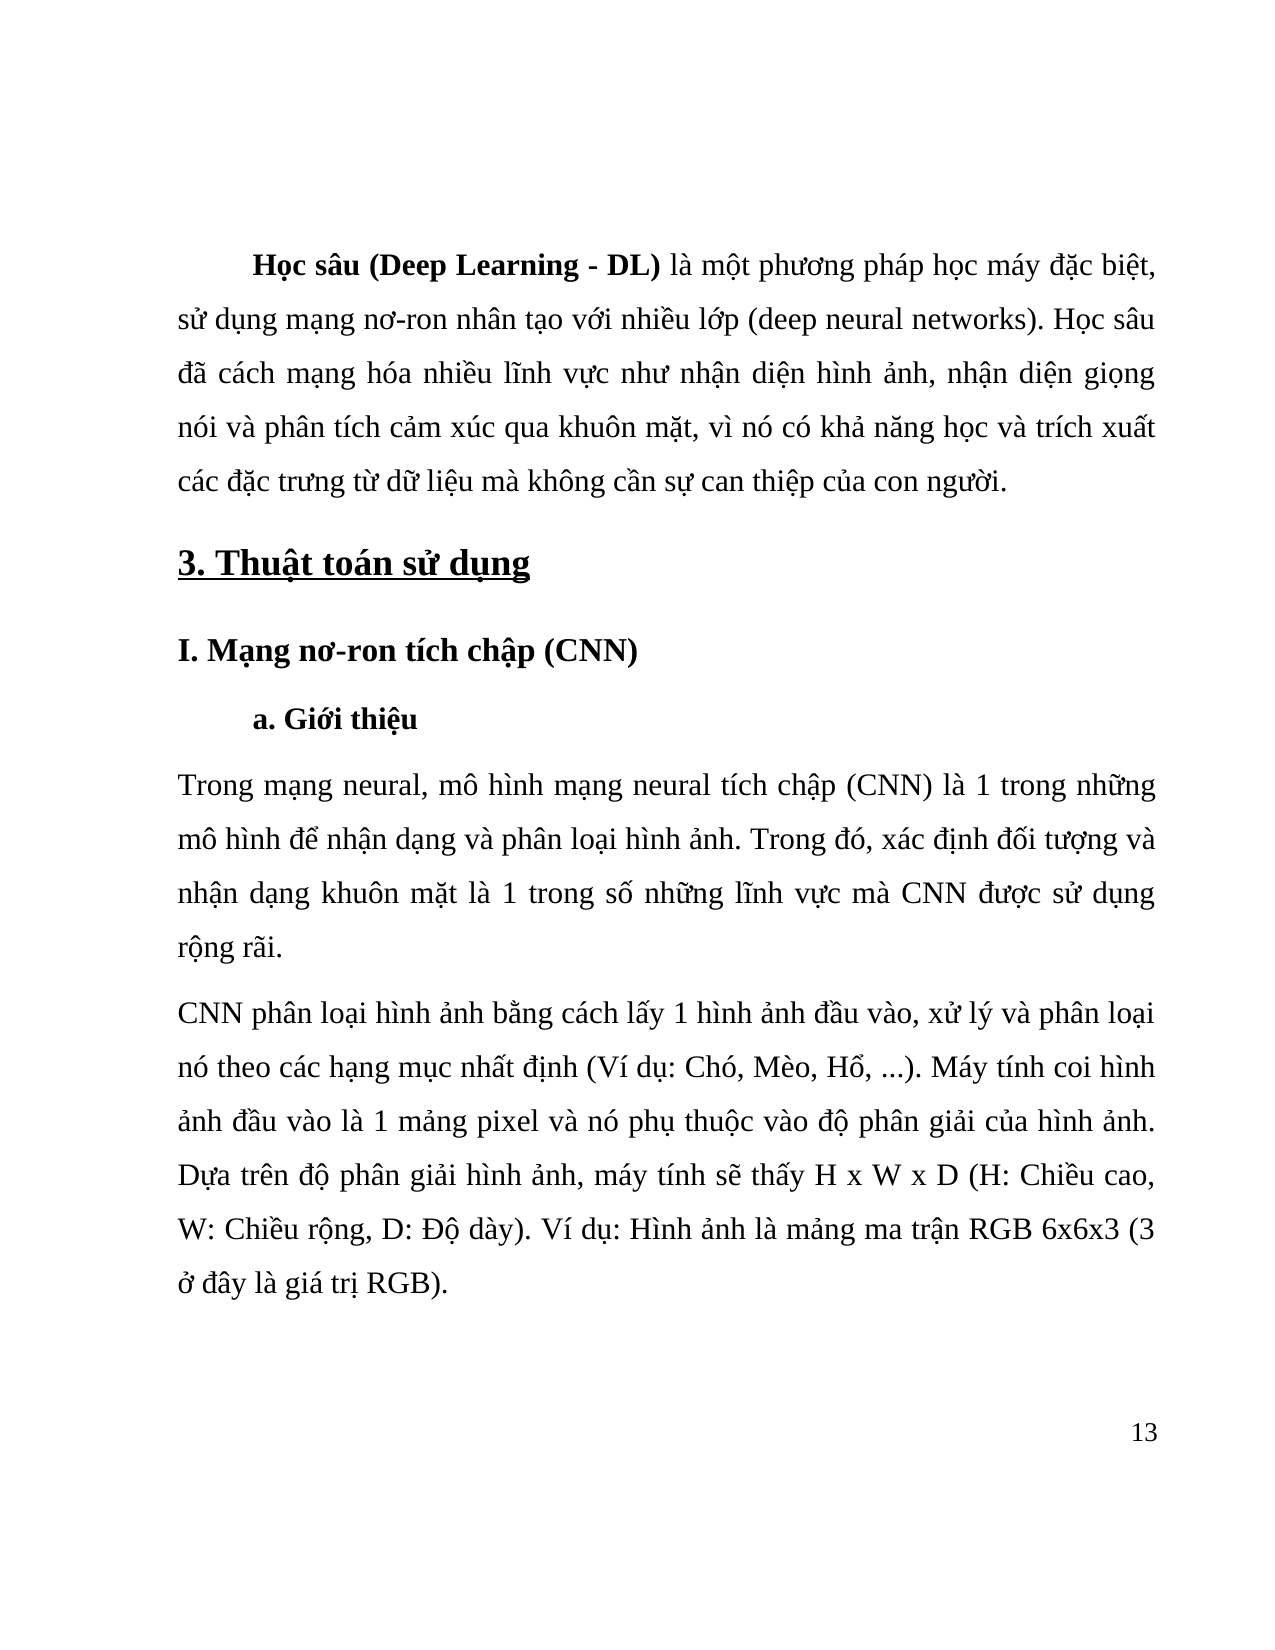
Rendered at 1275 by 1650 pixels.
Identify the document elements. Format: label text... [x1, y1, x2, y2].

text Học sâu (Deep Learning - DL) là một phương pháp học máy đặc biệt, sử dụng mạng nơ-ron nhân tạo với nhiều lớp (deep neural networks). Học sâu đã cách mạng hóa nhiều lĩnh vực như nhận diện hình ảnh, nhận diện giọng nói và phân tích cảm xúc qua khuôn mặt, vì nó có khả năng học và trích xuất các đặc trưng từ dữ liệu mà không cần sự can thiệp của con người. [177, 246, 1157, 498]
subtitle I. Mạng nơ-ron tích chập (CNN) [177, 630, 1157, 669]
text CNN phân loại hình ảnh bằng cách lấy 1 hình ảnh đầu vào, xử lý và phân loại nó theo các hạng mục nhất định (Ví dụ: Chó, Mèo, Hổ, ...). Máy tính coi hình ảnh đầu vào là 1 mảng pixel và nó phụ thuộc vào độ phân giải của hình ảnh. Dựa trên độ phân giải hình ảnh, máy tính sẽ thấy H x W x D (H: Chiều cao, W: Chiều rộng, D: Độ dày). Ví dụ: Hình ảnh là mảng ma trận RGB 6x6x3 (3 ở đây là giá trị RGB). [177, 994, 1157, 1300]
subtitle a. Giới thiệu [177, 700, 1157, 736]
subtitle 3. Thuật toán sử dụng [177, 541, 1157, 584]
text Trong mạng neural, mô hình mạng neural tích chập (CNN) là 1 trong những mô hình để nhận dạng và phân loại hình ảnh. Trong đó, xác định đối tượng và nhận dạng khuôn mặt là 1 trong số những lĩnh vực mà CNN được sử dụng rộng rãi. [177, 767, 1157, 964]
